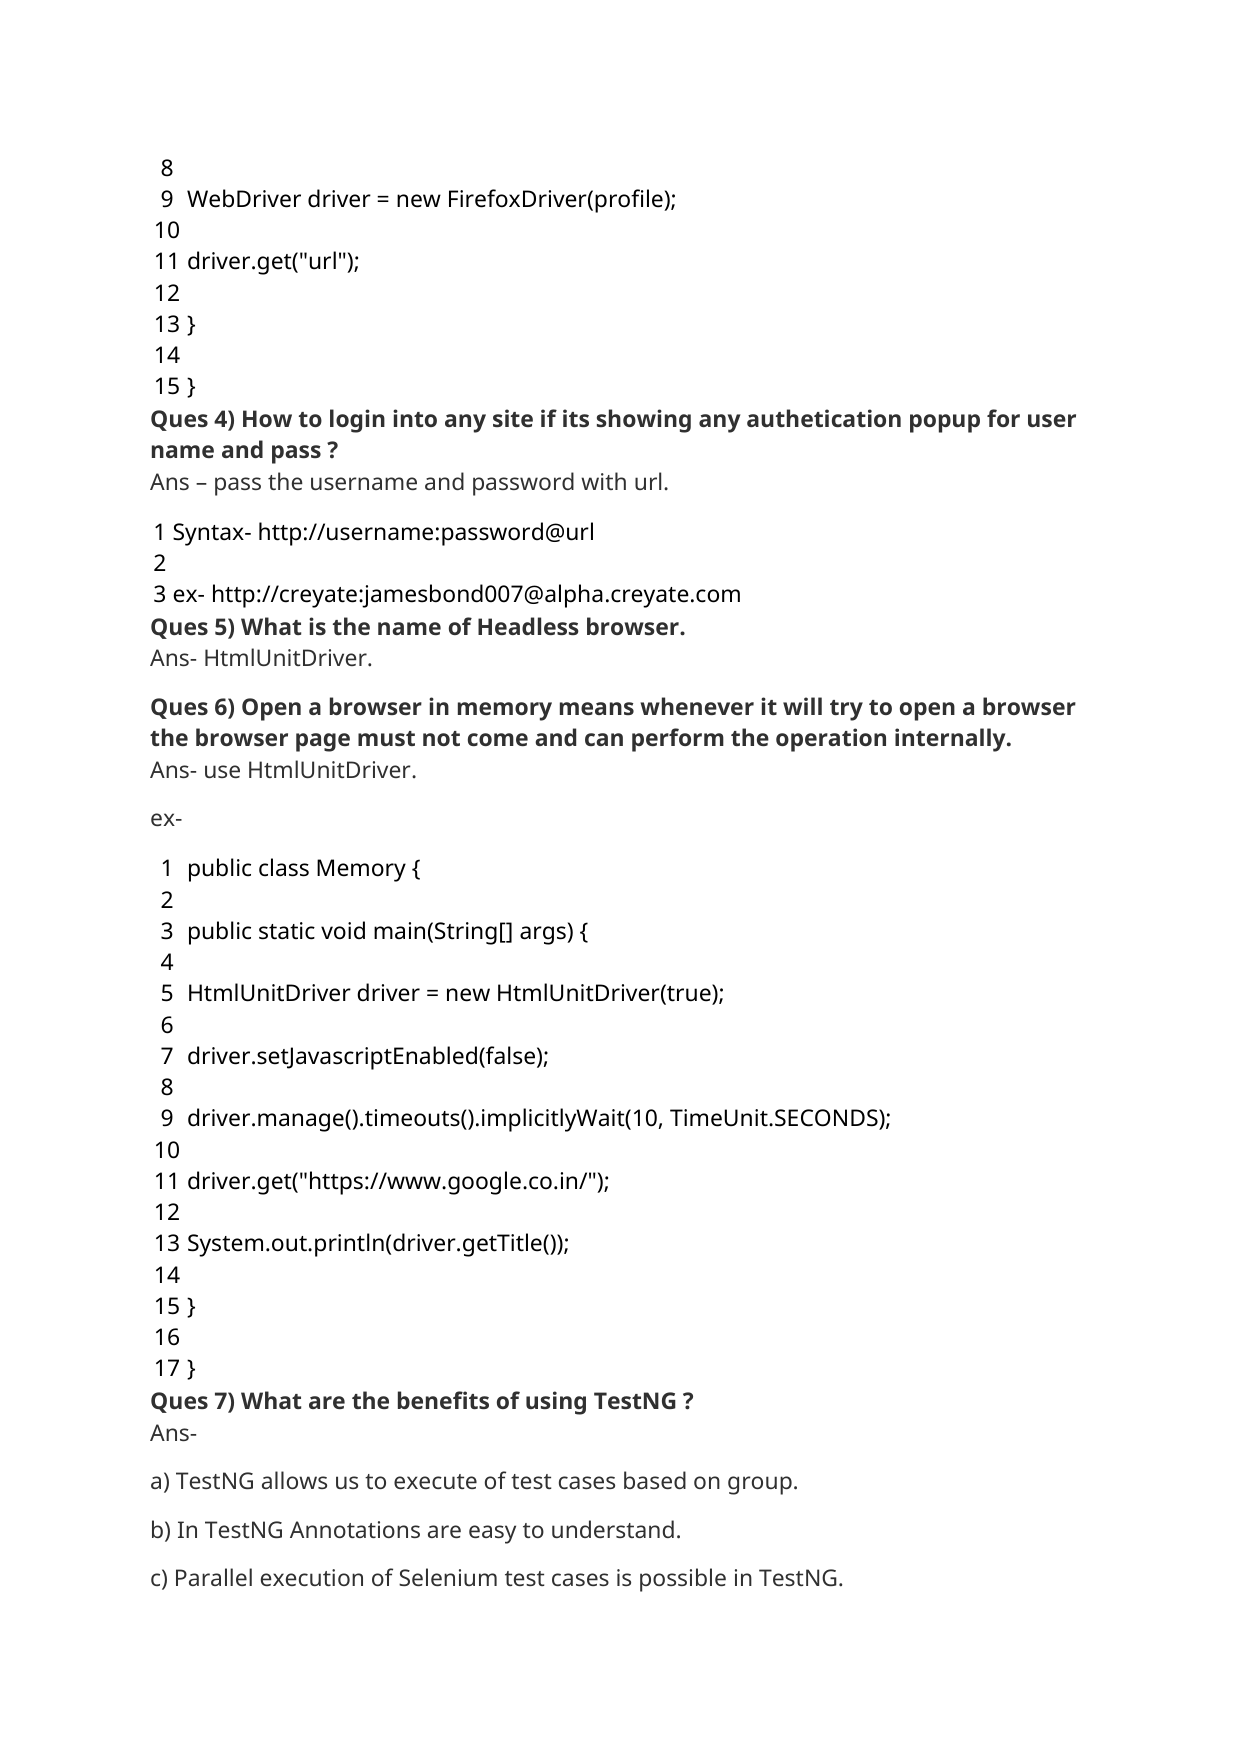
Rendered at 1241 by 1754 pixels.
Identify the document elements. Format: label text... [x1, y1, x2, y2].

text Ans- HtmlUnitDriver. [150, 642, 1090, 674]
text ex- [150, 802, 1090, 833]
table_header Syntax- http://username:password@url ex- http://creyate:jamesbond007@alpha.creyate.com [171, 514, 1098, 611]
text Ques 4) How to login into any site if its showing any authetication popup for user name and pass ? [150, 403, 1090, 466]
text Ans- use HtmlUnitDriver. [150, 753, 1090, 785]
text Ques 5) What is the name of Headless browser. [150, 611, 1090, 642]
text Ques 6) Open a browser in memory means whenever it will try to open a browser the browser page must not come and can perform the operation internally. [150, 691, 1090, 753]
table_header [185, 150, 1098, 403]
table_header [149, 150, 185, 403]
text c) Parallel execution of Selenium test cases is possible in TestNG. [150, 1562, 1090, 1594]
text Ans – pass the username and password with url. [150, 466, 1090, 497]
text b) In TestNG Annotations are easy to understand. [150, 1514, 1090, 1545]
table_header public class Memory { public static void main(String[] args) { HtmlUnitDriver driver = new HtmlUnitDriver(true); driver.setJavascriptEnabled(false); driver.manage().timeouts().implicitlyWait(10, TimeUnit.SECONDS); driver.get("https://www.google.co.in/"); System.out.println(driver.getTitle()); } } [185, 851, 1098, 1385]
text Ques 7) What are the benefits of using TestNG ? [150, 1385, 1090, 1416]
text a) TestNG allows us to execute of test cases based on group. [150, 1465, 1090, 1496]
table_header 1 2 3 4 5 6 7 8 9 10 11 12 13 14 15 16 17 [149, 851, 185, 1385]
table_header 1 2 3 [149, 514, 171, 611]
text Ans- [150, 1416, 1090, 1448]
